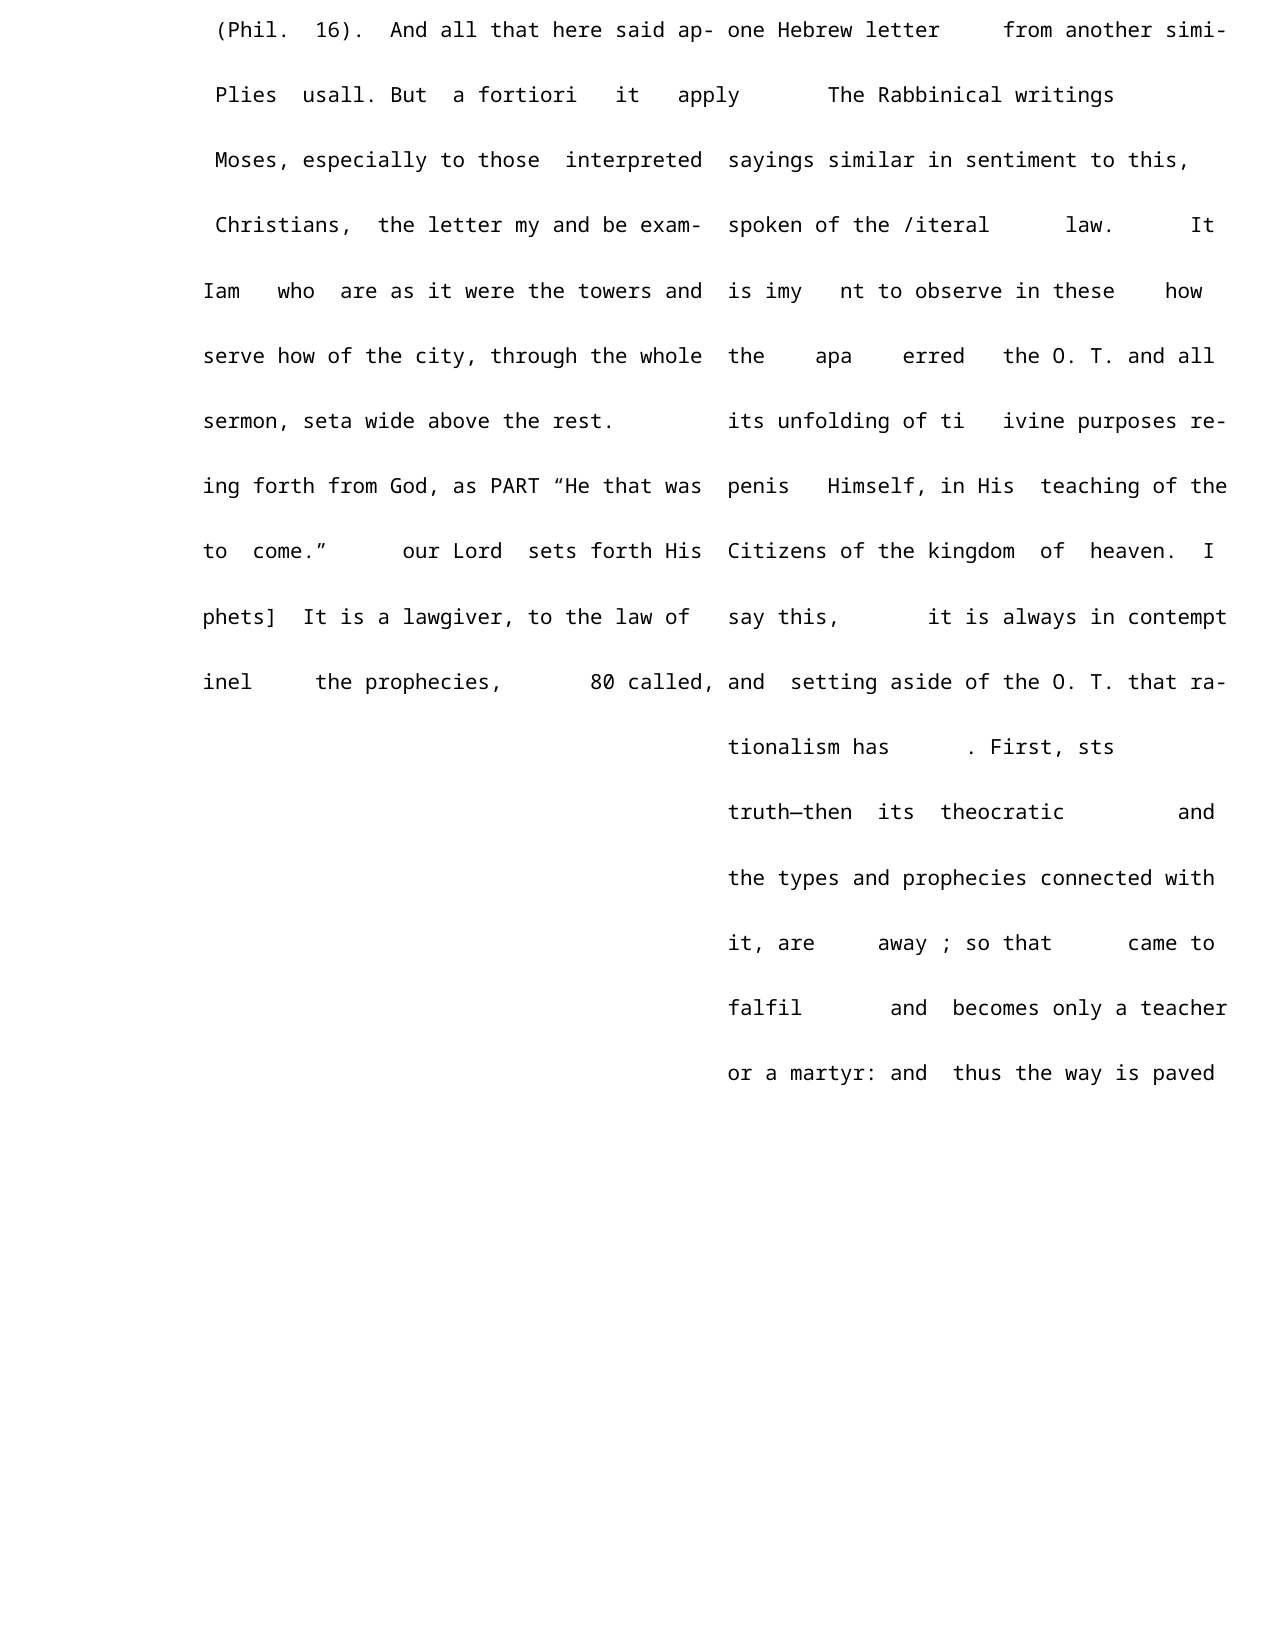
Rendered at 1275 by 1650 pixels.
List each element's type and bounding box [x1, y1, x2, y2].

text [15, 15, 1260, 1149]
